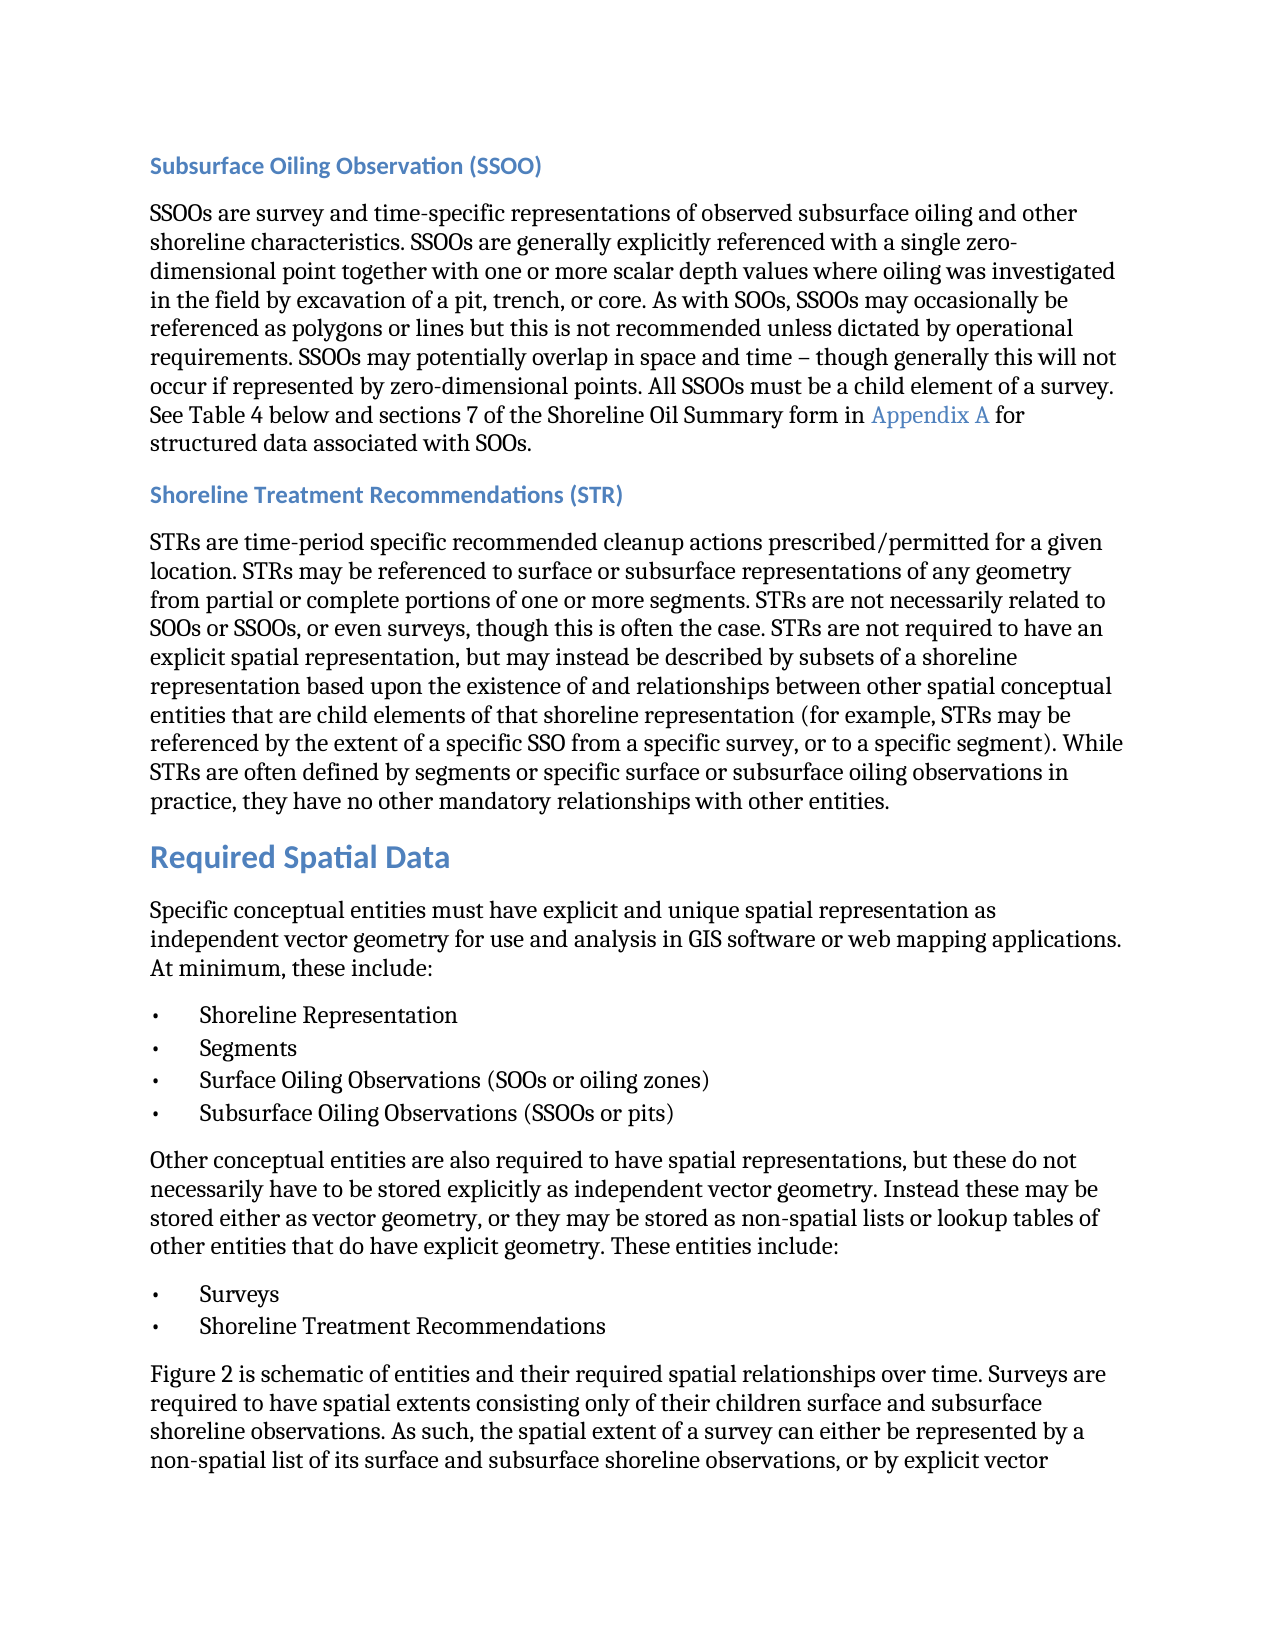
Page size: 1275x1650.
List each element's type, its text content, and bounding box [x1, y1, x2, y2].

list Shoreline Treatment Recommendations [150, 1312, 1125, 1341]
list Surveys [150, 1280, 1125, 1308]
subtitle Subsurface Oiling Observation (SSOO) [150, 150, 1125, 181]
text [150, 1360, 1125, 1475]
text STRs are time-period specific recommended cleanup actions prescribed/permitted for a given location. STRs may be referenced to surface or subsurface representations of any geometry from partial or complete portions of one or more segments. STRs are not necessarily related to SOOs or SSOOs, or even surveys, though this is often the case. STRs are not required to have an explicit spatial representation, but may instead be described by subsets of a shoreline representation based upon the existence of and relationships between other spatial conceptual entities that are child elements of that shoreline representation (for example, STRs may be referenced by the extent of a specific SSO from a specific survey, or to a specific segment). While STRs are often defined by segments or specific surface or subsurface oiling observations in practice, they have no other mandatory relationships with other entities. [150, 528, 1125, 816]
subtitle Shoreline Treatment Recommendations (STR) [150, 479, 1125, 509]
text Other conceptual entities are also required to have spatial representations, but these do not necessarily have to be stored explicitly as independent vector geometry. Instead these may be stored either as vector geometry, or they may be stored as non-spatial lists or lookup tables of other entities that do have explicit geometry. These entities include: [150, 1146, 1125, 1261]
list Subsurface Oiling Observations (SSOOs or pits) [150, 1098, 1125, 1127]
list Shoreline Representation [150, 1001, 1125, 1030]
list Surface Oiling Observations (SOOs or oiling zones) [150, 1066, 1125, 1095]
text SSOOs are survey and time-specific representations of observed subsurface oiling and other shoreline characteristics. SSOOs are generally explicitly referenced with a single zero-dimensional point together with one or more scalar depth values where oiling was investigated in the field by excavation of a pit, trench, or core. As with SOOs, SSOOs may occasionally be referenced as polygons or lines but this is not recommended unless dictated by operational requirements. SSOOs may potentially overlap in space and time – though generally this will not occur if represented by zero-dimensional points. All SSOOs must be a child element of a survey. See Table 4 below and sections 7 of the Shoreline Oil Summary form in Appendix A for structured data associated with SOOs. [150, 199, 1125, 458]
list Segments [150, 1033, 1125, 1062]
text Specific conceptual entities must have explicit and unique spatial representation as independent vector geometry for use and analysis in GIS software or web mapping applications. At minimum, these include: [150, 896, 1125, 982]
subtitle Required Spatial Data [150, 836, 1125, 877]
